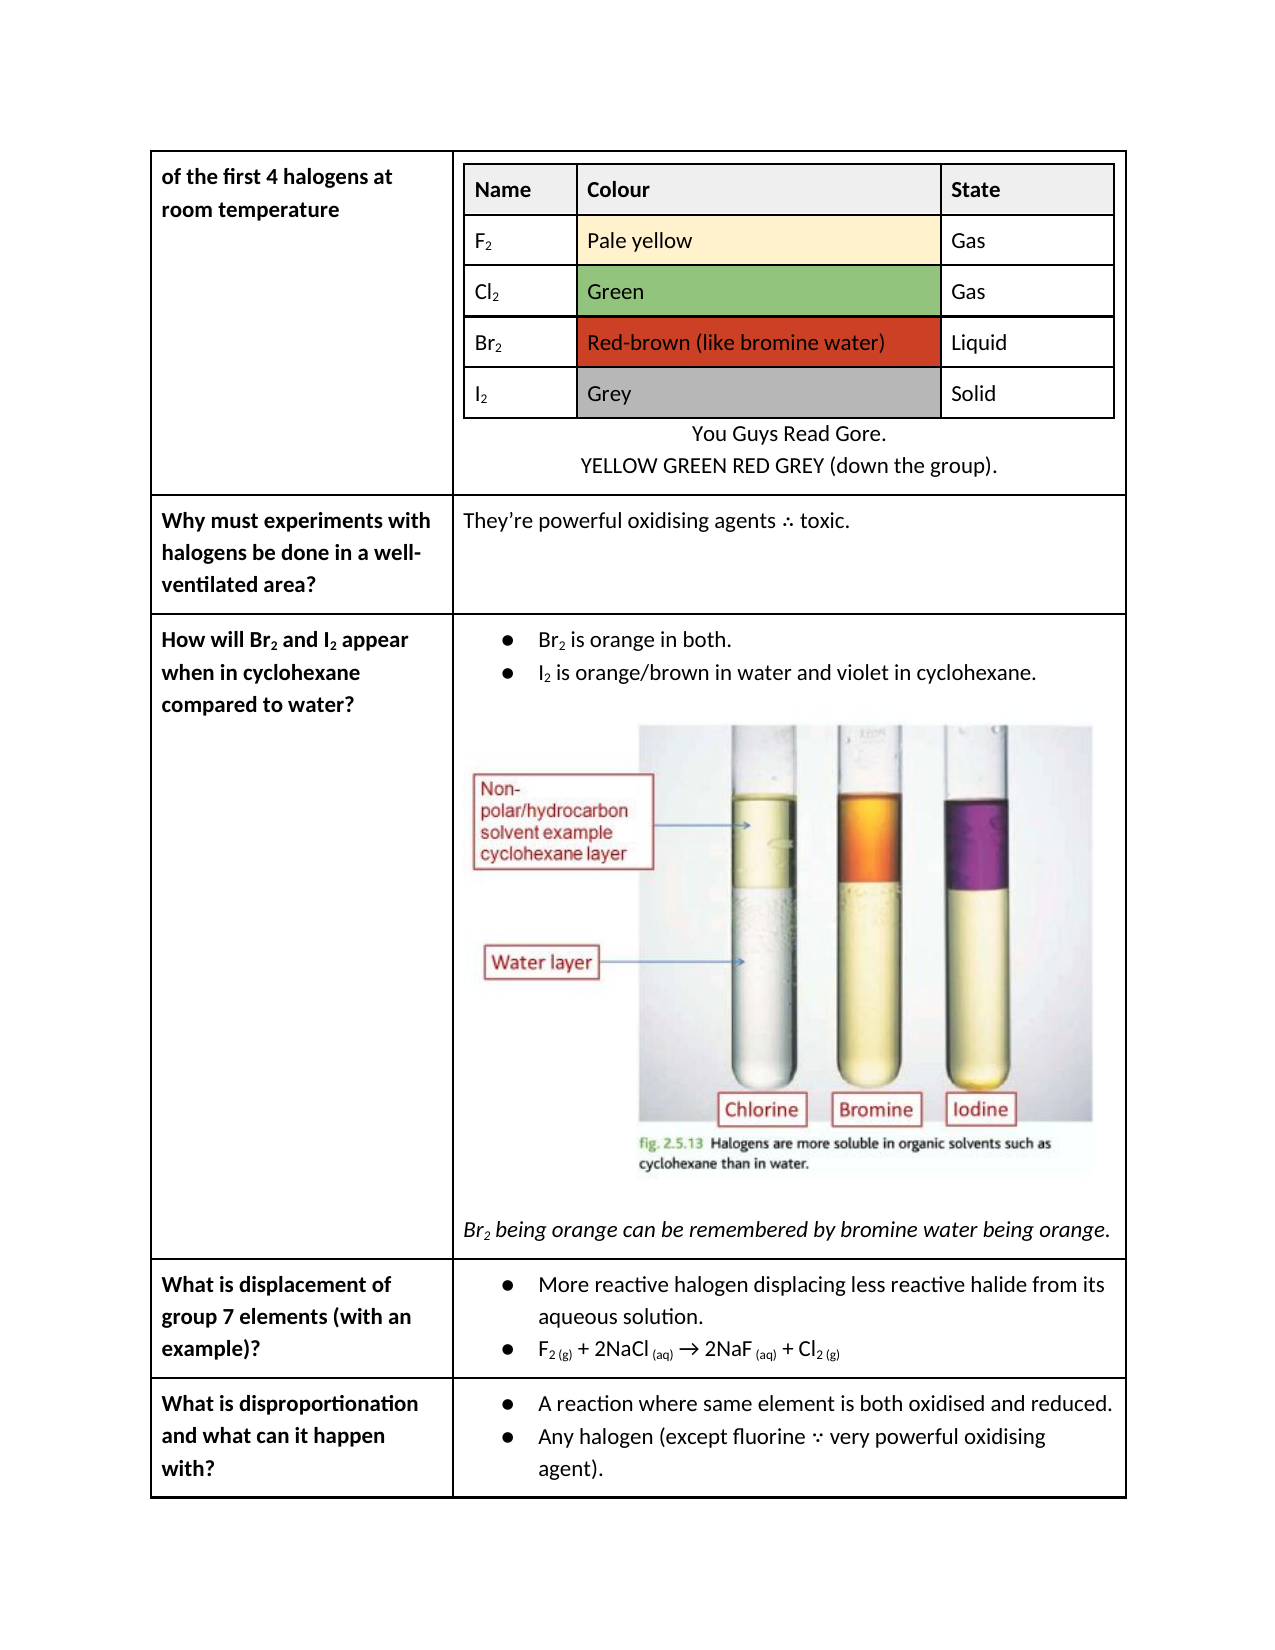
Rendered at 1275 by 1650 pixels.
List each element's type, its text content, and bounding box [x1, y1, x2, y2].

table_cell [454, 152, 1125, 494]
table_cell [152, 152, 452, 494]
table_cell Why must experiments with halogens be done in a well-ventilated area? [152, 496, 452, 613]
table_cell More reactive halogen displacing less reactive halide from its aqueous solution. F2 (g) + 2NaCl (aq) → 2NaF (aq) + Cl2 (g) [454, 1260, 1125, 1377]
table_cell They’re powerful oxidising agents ∴ toxic. [454, 496, 1125, 613]
table_cell Br2 is orange in both. I2 is orange/brown in water and violet in cyclohexane. Br2 being orange can be remembered by bromine water being orange. [454, 615, 1125, 1258]
table_cell How will Br2 and I2 appear when in cyclohexane compared to water? [152, 615, 452, 1258]
table_cell A reaction where same element is both oxidised and reduced. Any halogen (except fluorine ∵ very powerful oxidising agent). [454, 1379, 1125, 1496]
table_cell What is disproportionation and what can it happen with? [152, 1379, 452, 1496]
table_cell What is displacement of group 7 elements (with an example)? [152, 1260, 452, 1377]
picture [463, 689, 1115, 1180]
